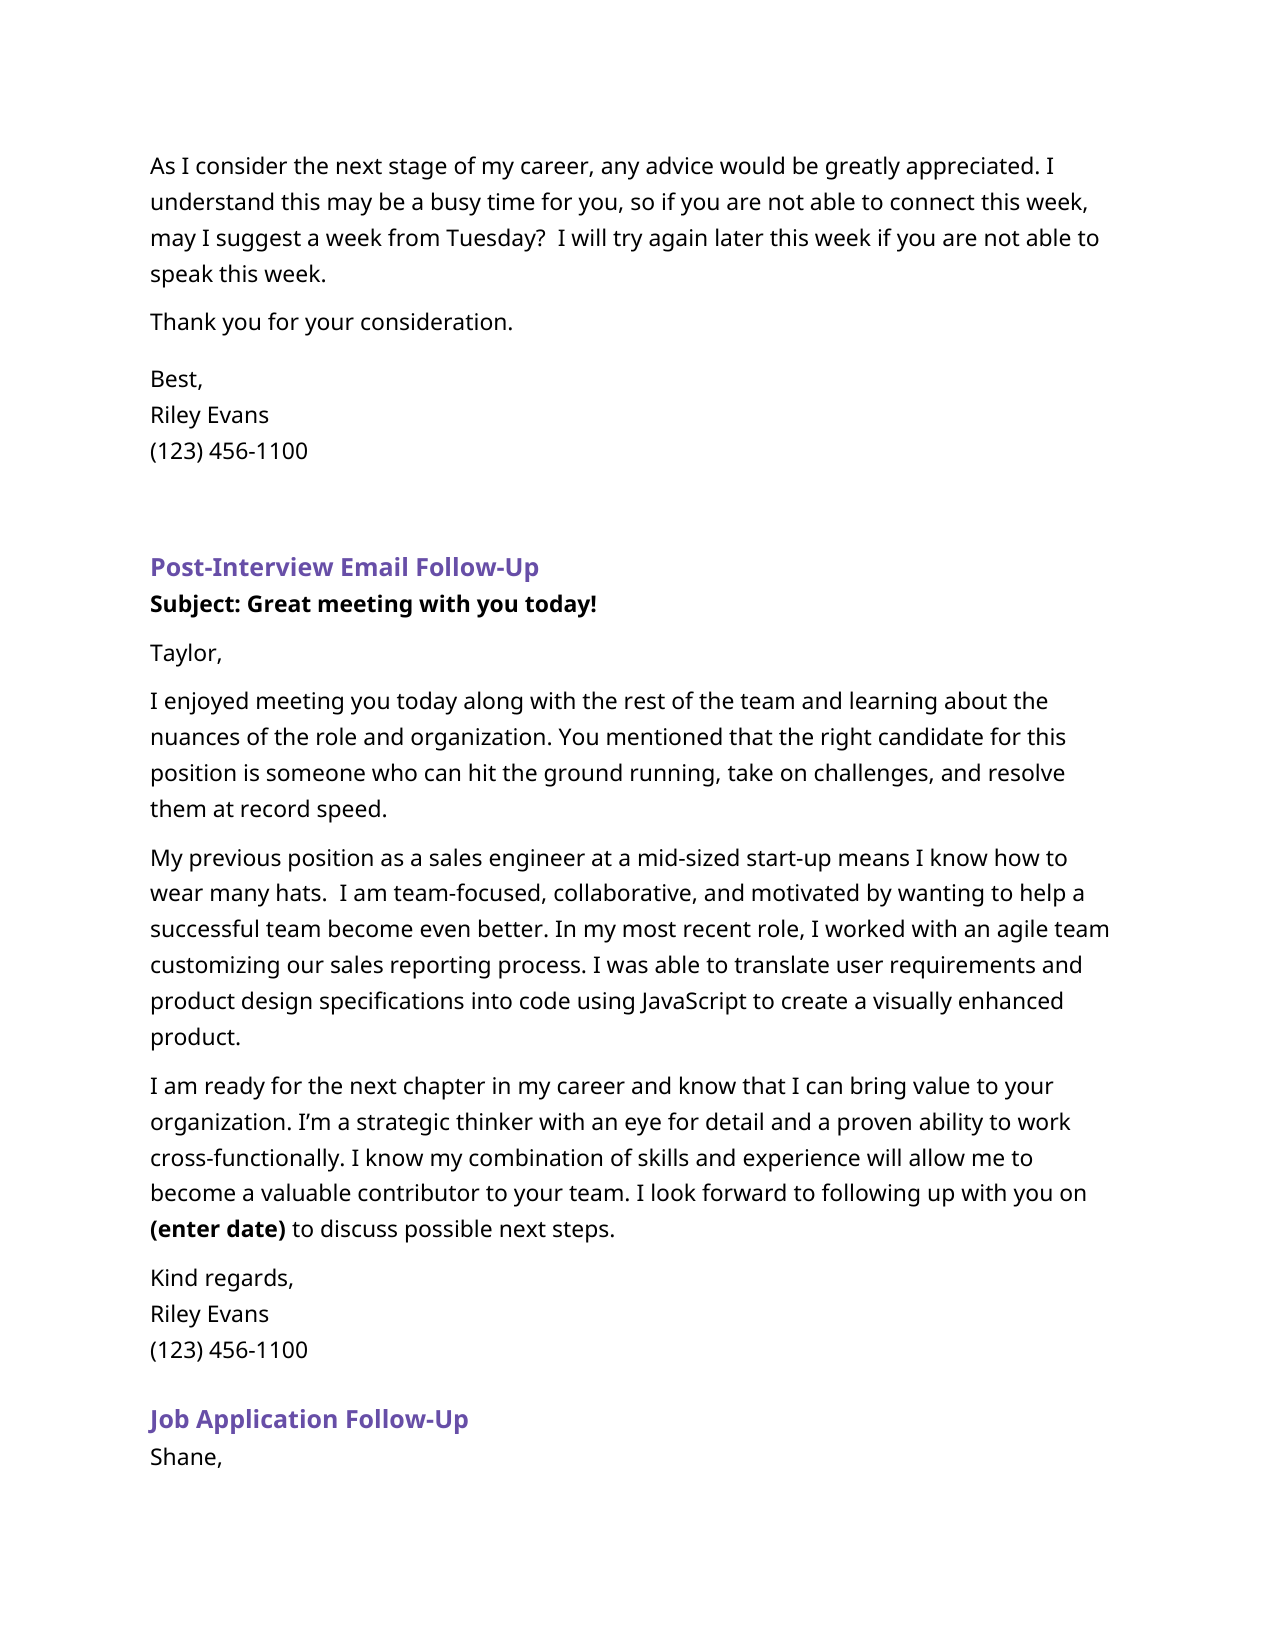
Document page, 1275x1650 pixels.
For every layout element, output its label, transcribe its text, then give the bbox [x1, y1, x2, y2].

text Kind regards, [150, 1262, 1125, 1293]
text I enjoyed meeting you today along with the rest of the team and learning about the nuances of the role and organization. You mentioned that the right candidate for this position is someone who can hit the ground running, take on challenges, and resolve them at record speed. [150, 685, 1125, 824]
text Best, [150, 363, 1125, 394]
text (123) 456-1100 [150, 1334, 1125, 1365]
text Subject: Great meeting with you today! [150, 588, 1125, 619]
text Job Application Follow-Up [150, 1402, 1125, 1436]
text I am ready for the next chapter in my career and know that I can bring value to your organization. I’m a strategic thinker with an eye for detail and a proven ability to work cross-functionally. I know my combination of skills and experience will allow me to become a valuable contributor to your team. I look forward to following up with you on (enter date) to discuss possible next steps. [150, 1069, 1125, 1244]
text Taylor, [150, 637, 1125, 668]
text Post-Interview Email Follow-Up [150, 549, 1125, 583]
text Thank you for your consideration. [150, 306, 1125, 337]
text Riley Evans [150, 399, 1125, 430]
text Shane, [150, 1441, 1125, 1473]
text Riley Evans [150, 1298, 1125, 1329]
text (123) 456-1100 [150, 435, 1125, 466]
text My previous position as a sales engineer at a mid-sized start-up means I know how to wear many hats. I am team-focused, collaborative, and motivated by wanting to help a successful team become even better. In my most recent role, I worked with an agile team customizing our sales reporting process. I was able to translate user requirements and product design specifications into code using JavaScript to create a visually enhanced product. [150, 841, 1125, 1052]
text As I consider the next stage of my career, any advice would be greatly appreciated. I understand this may be a busy time for you, so if you are not able to connect this week, may I suggest a week from Tuesday? I will try again later this week if you are not able to speak this week. [150, 150, 1125, 289]
